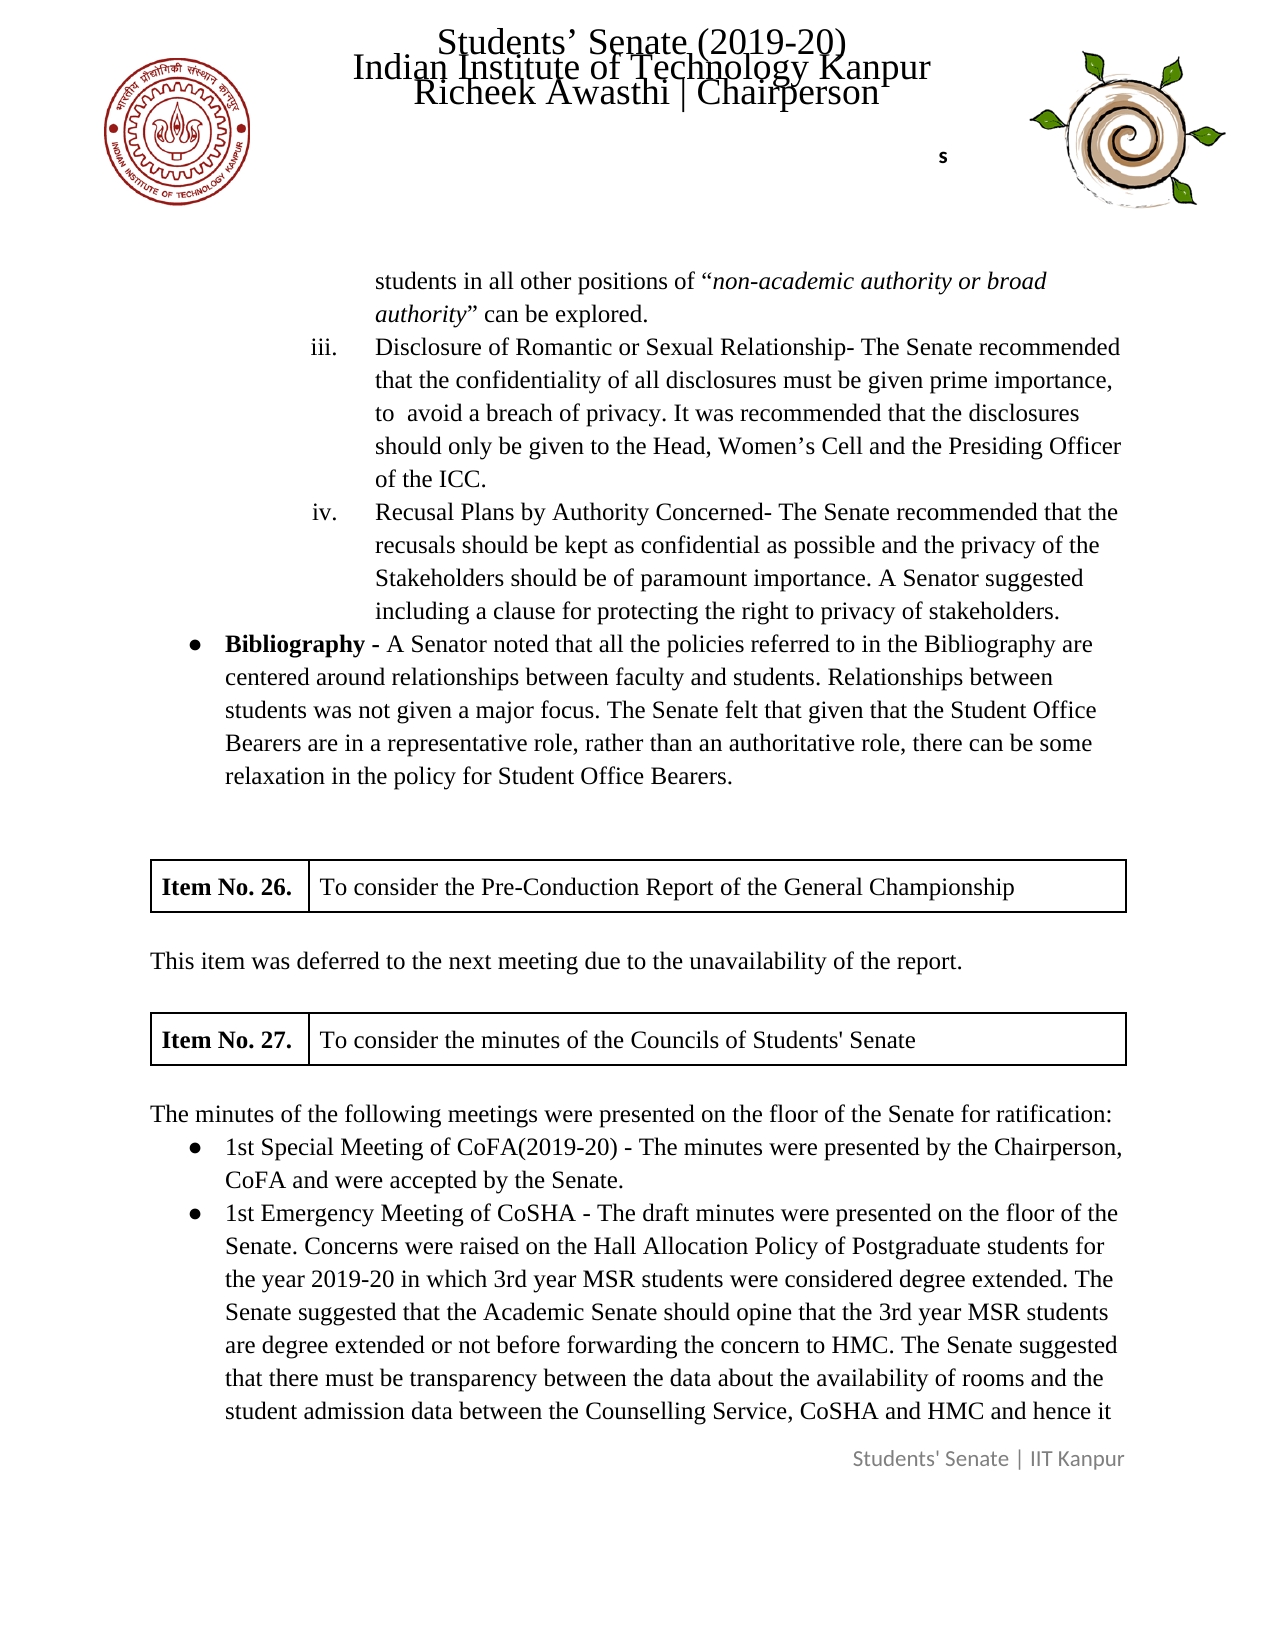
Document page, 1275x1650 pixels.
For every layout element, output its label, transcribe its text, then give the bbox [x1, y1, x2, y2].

table_header Item No. 26. [152, 861, 308, 911]
table_header To consider the minutes of the Councils of Students' Senate [310, 1014, 1125, 1064]
picture [95, 55, 257, 210]
text The minutes of the following meetings were presented on the floor of the Senate for ratification: [150, 1099, 1125, 1128]
table_header Item No. 27. [152, 1014, 308, 1064]
list Bibliography - A Senator noted that all the policies referred to in the Bibliography are centered around relationships between faculty and students. Relationships between students was not given a major focus. The Senate felt that given that the Student Office Bearers are in a representative role, rather than an authoritative role, there can be some relaxation in the policy for Student Office Bearers. [187, 629, 1125, 790]
picture [1027, 46, 1229, 218]
text This item was deferred to the next meeting due to the unavailability of the report. [150, 946, 1125, 975]
list 1st Special Meeting of CoFA(2019-20) - The minutes were presented by the Chairperson, CoFA and were accepted by the Senate. [187, 1132, 1125, 1194]
list Disclosure of Romantic or Sexual Relationship- The Senate recommended that the confidentiality of all disclosures must be given prime importance, to avoid a breach of privacy. It was recommended that the disclosures should only be given to the Head, Women’s Cell and the Presiding Officer of the ICC. [337, 332, 1125, 493]
list Recusal Plans by Authority Concerned- The Senate recommended that the recusals should be kept as confidential as possible and the privacy of the Stakeholders should be of paramount importance. A Senator suggested including a clause for protecting the right to privacy of stakeholders. [337, 497, 1125, 625]
table_header To consider the Pre-Conduction Report of the General Championship [310, 861, 1125, 911]
